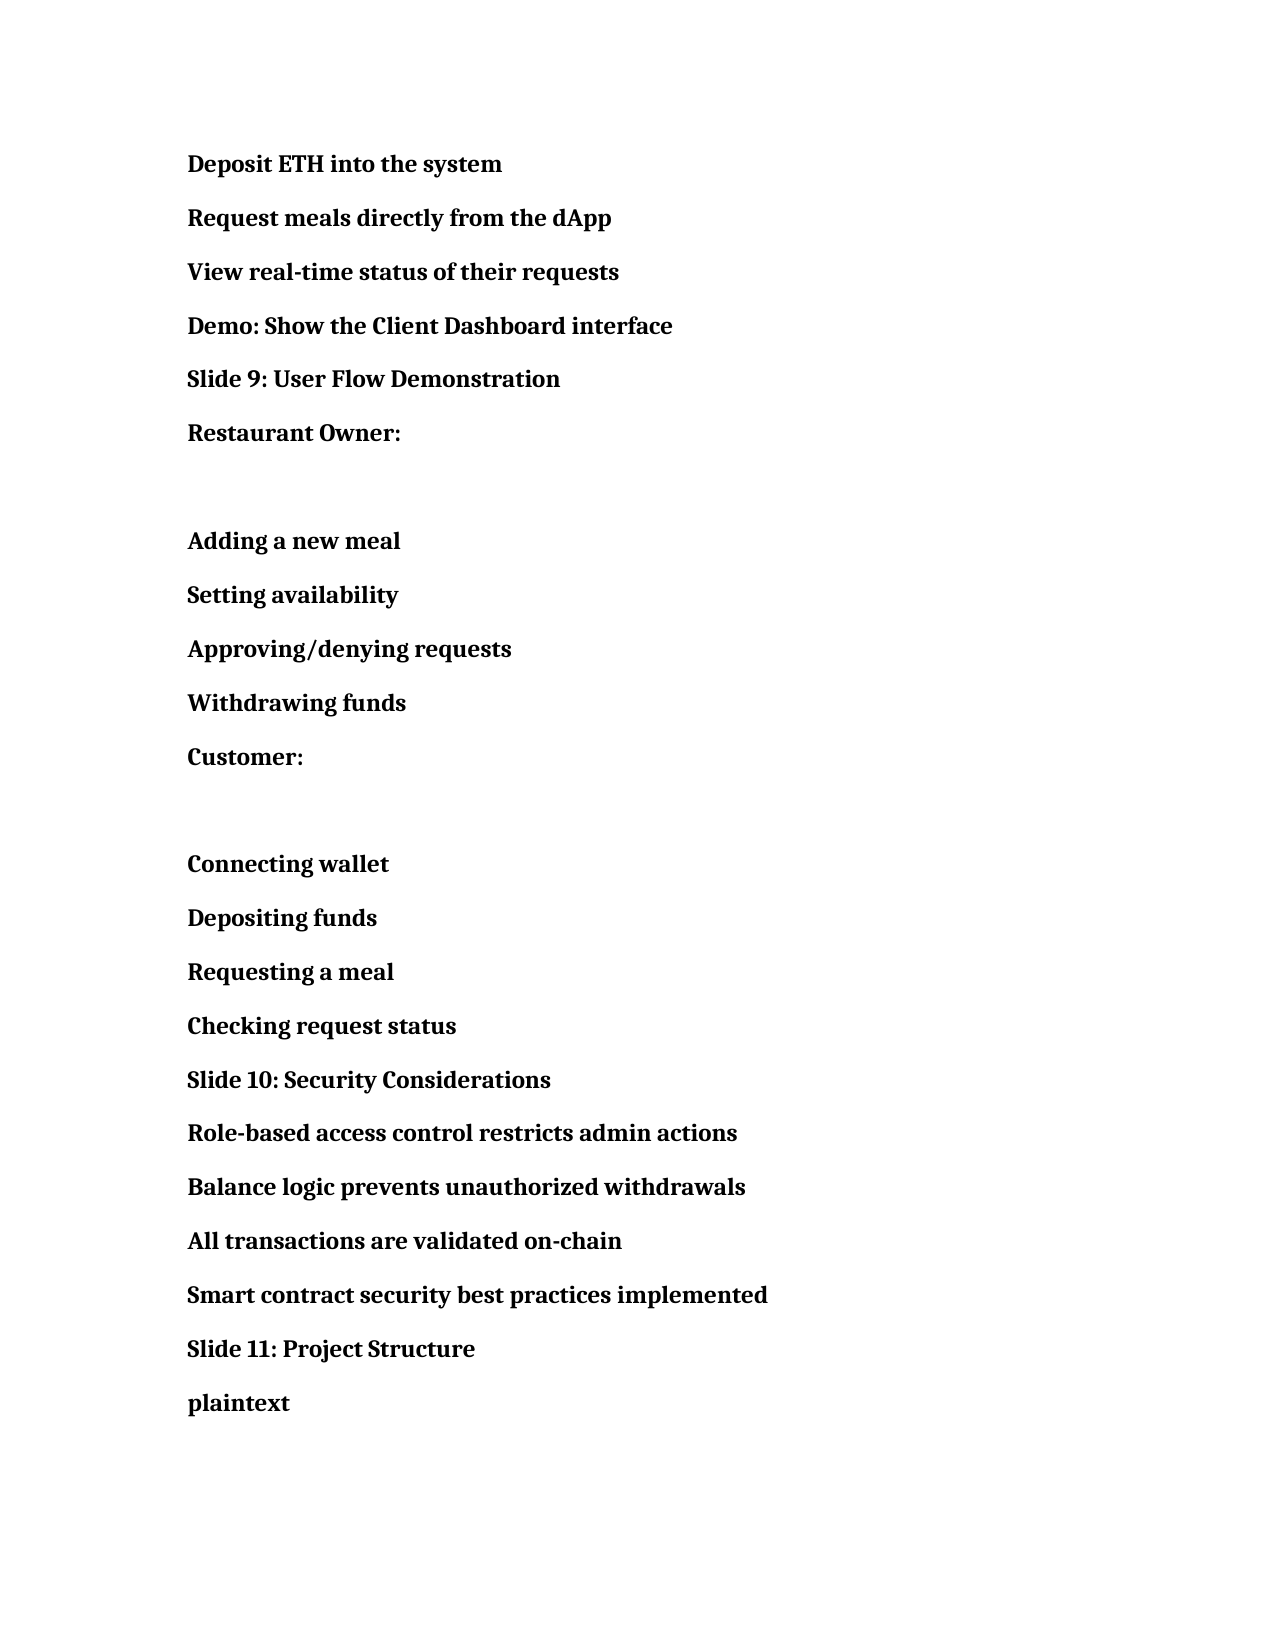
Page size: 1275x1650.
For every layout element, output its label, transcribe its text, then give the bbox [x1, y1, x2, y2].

text Slide 10: Security Considerations [187, 1066, 1087, 1094]
text Deposit ETH into the system [187, 150, 1087, 179]
text Adding a new meal [187, 527, 1087, 556]
text Customer: [187, 742, 1087, 771]
text Request meals directly from the dApp [187, 204, 1087, 233]
text Setting availability [187, 581, 1087, 609]
text Approving/denying requests [187, 635, 1087, 663]
text Checking request status [187, 1012, 1087, 1040]
text View real-time status of their requests [187, 258, 1087, 286]
text plaintext [187, 1389, 1087, 1417]
text Role-based access control restricts admin actions [187, 1119, 1087, 1148]
text Withdrawing funds [187, 688, 1087, 717]
text Smart contract security best practices implemented [187, 1281, 1087, 1310]
text Depositing funds [187, 904, 1087, 933]
text Slide 11: Project Structure [187, 1335, 1087, 1363]
text Balance logic prevents unauthorized withdrawals [187, 1173, 1087, 1202]
text Requesting a meal [187, 958, 1087, 987]
text All transactions are validated on-chain [187, 1227, 1087, 1256]
text Connecting wallet [187, 850, 1087, 879]
text Slide 9: User Flow Demonstration [187, 365, 1087, 394]
text Demo: Show the Client Dashboard interface [187, 312, 1087, 340]
text Restaurant Owner: [187, 419, 1087, 448]
